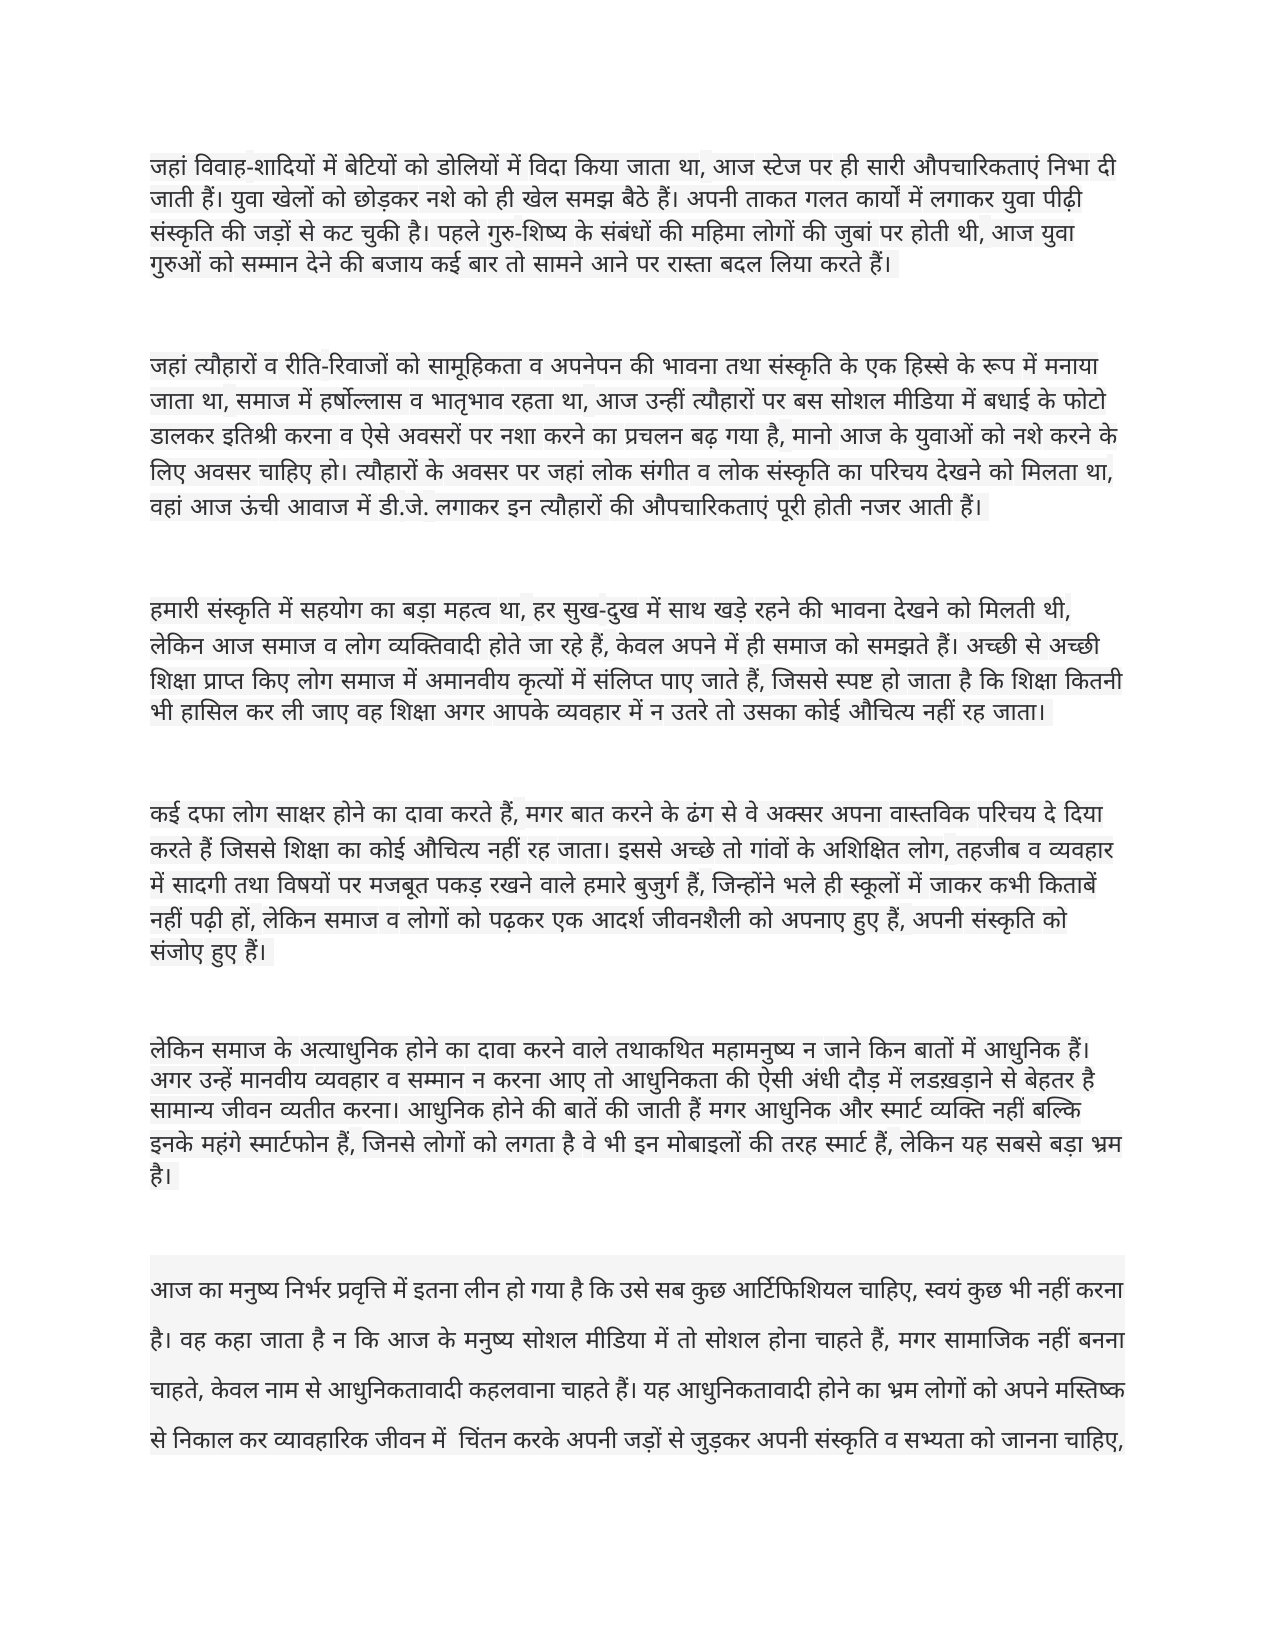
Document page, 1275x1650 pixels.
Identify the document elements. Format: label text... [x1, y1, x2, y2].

text कई दफा लोग साक्षर होने का दावा करते हैं, मगर बात करने के ढंग से वे अक्सर अपना वास्तविक परिचय दे दिया करते हैं जिससे शिक्षा का कोई औचित्य नहीं रह जाता। इससे अच्छे तो गांवों के अशिक्षित लोग, तहजीब व व्यवहार में सादगी तथा विषयों पर मजबूत पकड़ रखने वाले हमारे बुजुर्ग हैं, जिन्होंने भले ही स्कूलों में जाकर कभी किताबें नहीं पढ़ी हों, लेकिन समाज व लोगों को पढ़कर एक आदर्श जीवनशैली को अपनाए हुए हैं, अपनी संस्कृति को संजोए हुए हैं। [150, 797, 1125, 966]
text हमारी संस्कृति में सहयोग का बड़ा महत्व था, हर सुख-दुख में साथ खड़े रहने की भावना देखने को मिलती थी, लेकिन आज समाज व लोग व्यक्तिवादी होते जा रहे हैं, केवल अपने में ही समाज को समझते हैं। अच्छी से अच्छी शिक्षा प्राप्त किए लोग समाज में अमानवीय कृत्यों में संलिप्त पाए जाते हैं, जिससे स्पष्ट हो जाता है कि शिक्षा कितनी भी हासिल कर ली जाए वह शिक्षा अगर आपके व्यवहार में न उतरे तो उसका कोई औचित्य नहीं रह जाता। [150, 593, 1125, 726]
text जहां विवाह-शादियों में बेटियों को डोलियों में विदा किया जाता था, आज स्टेज पर ही सारी औपचारिकताएं निभा दी जाती हैं। युवा खेलों को छोड़कर नशे को ही खेल समझ बैठे हैं। अपनी ताकत गलत कार्यों में लगाकर युवा पीढ़ी संस्कृति की जड़ों से कट चुकी है। पहले गुरु-शिष्य के संबंधों की महिमा लोगों की जुबां पर होती थी, आज युवा गुरुओं को सम्मान देने की बजाय कई बार तो सामने आने पर रास्ता बदल लिया करते हैं। [150, 150, 1125, 278]
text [150, 1255, 1125, 1455]
text जहां त्यौहारों व रीति-रिवाजों को सामूहिकता व अपनेपन की भावना तथा संस्कृति के एक हिस्से के रूप में मनाया जाता था, समाज में हर्षोल्लास व भातृभाव रहता था, आज उन्हीं त्यौहारों पर बस सोशल मीडिया में बधाई के फोटो डालकर इतिश्री करना व ऐसे अवसरों पर नशा करने का प्रचलन बढ़ गया है, मानो आज के युवाओं को नशे करने के लिए अवसर चाहिए हो। त्यौहारों के अवसर पर जहां लोक संगीत व लोक संस्कृति का परिचय देखने को मिलता था, वहां आज ऊंची आवाज में डी.जे. लगाकर इन त्यौहारों की औपचारिकताएं पूरी होती नजर आती हैं। [150, 349, 1125, 522]
text लेकिन समाज के अत्याधुनिक होने का दावा करने वाले तथाकथित महामनुष्य न जाने किन बातों में आधुनिक हैं। अगर उन्हें मानवीय व्यवहार व सम्मान न करना आए तो आधुनिकता की ऐसी अंधी दौड़ में लडख़ड़ाने से बेहतर है सामान्य जीवन व्यतीत करना। आधुनिक होने की बातें की जाती हैं मगर आधुनिक और स्मार्ट व्यक्ति नहीं बल्कि इनके महंगे स्मार्टफोन हैं, जिनसे लोगों को लगता है वे भी इन मोबाइलों की तरह स्मार्ट हैं, लेकिन यह सबसे बड़ा भ्रम है। [150, 1036, 1125, 1190]
